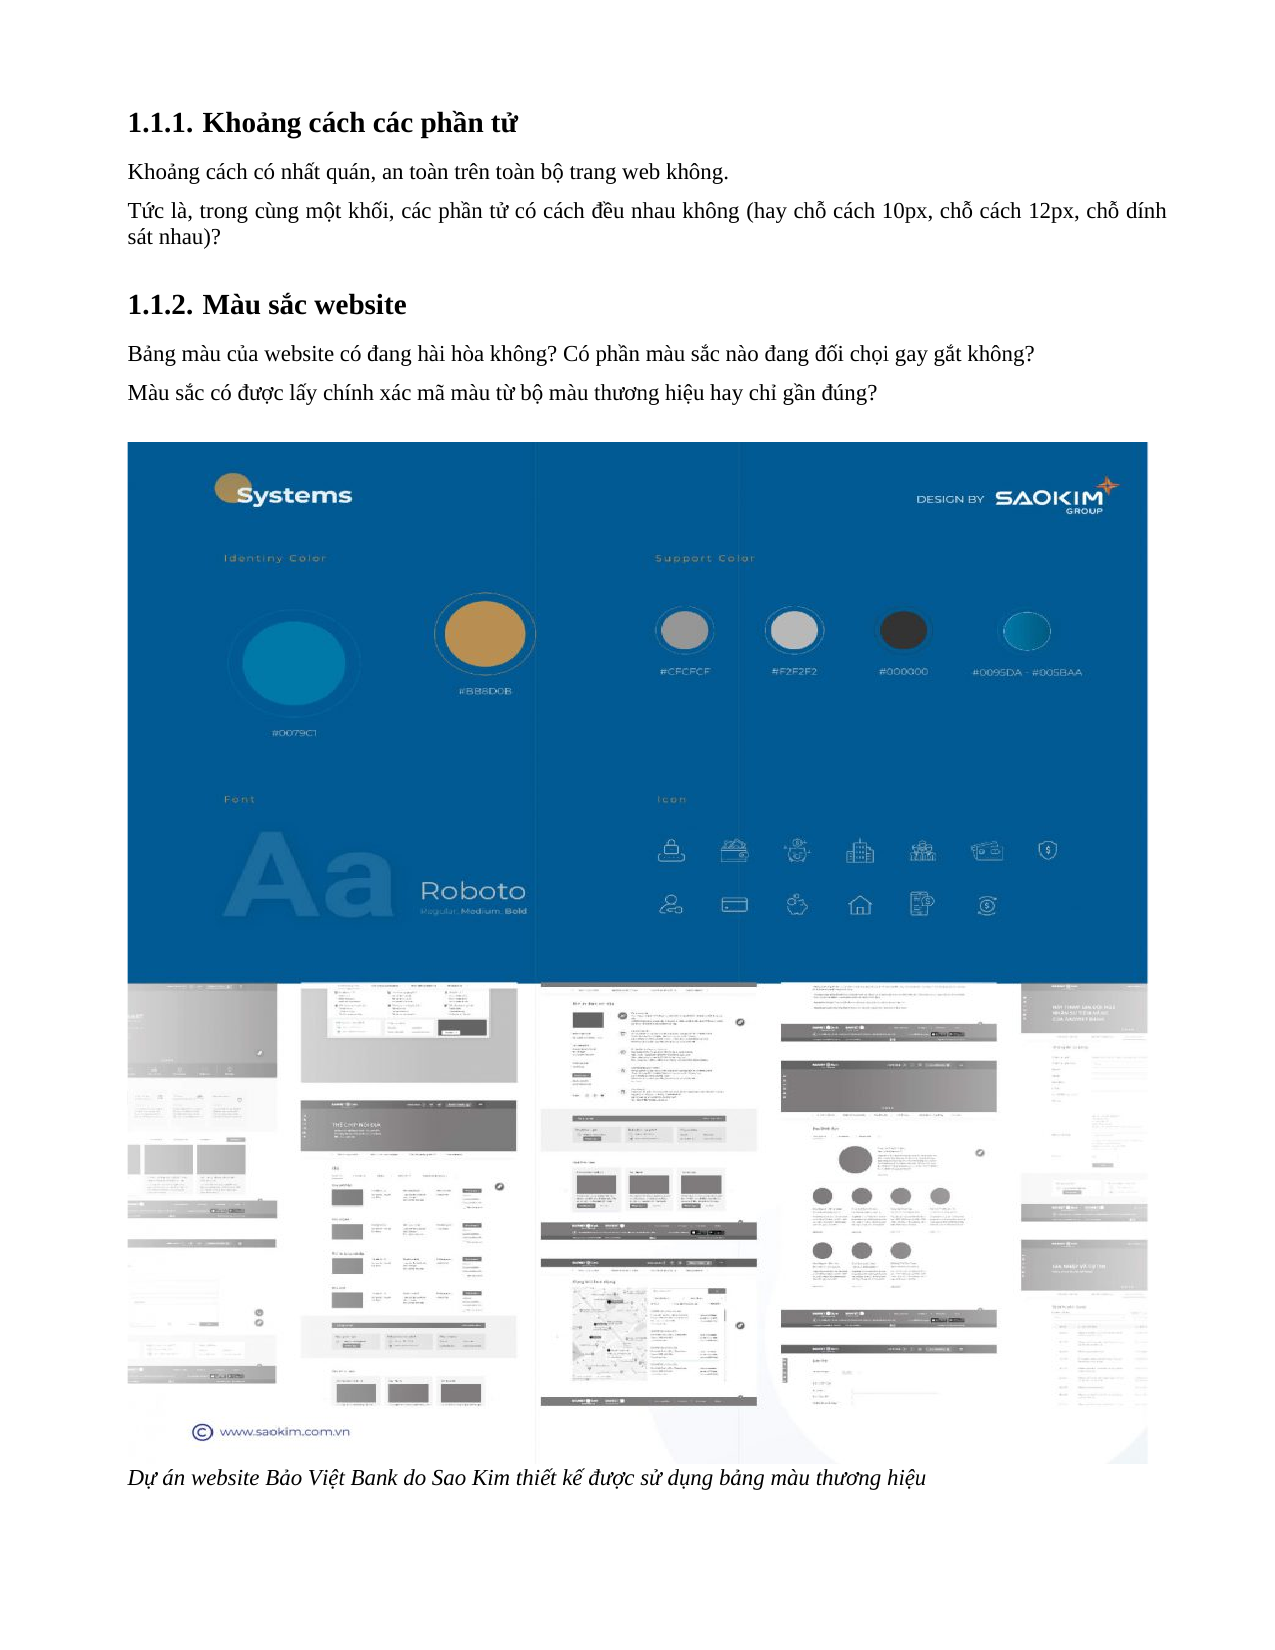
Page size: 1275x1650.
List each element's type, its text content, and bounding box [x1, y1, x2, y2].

list Khoảng cách các phần tử [127, 105, 1170, 138]
text Khoảng cách có nhất quán, an toàn trên toàn bộ trang web không. [127, 158, 1170, 184]
picture [127, 442, 1149, 1464]
text Dự án website Bảo Việt Bank do Sao Kim thiết kế được sử dụng bảng màu thương hiệu [127, 1463, 1170, 1490]
text Màu sắc có được lấy chính xác mã màu từ bộ màu thương hiệu hay chỉ gần đúng? [127, 378, 1170, 405]
list Màu sắc website [127, 287, 1170, 320]
text Tức là, trong cùng một khối, các phần tử có cách đều nhau không (hay chỗ cách 10px, chỗ cách 12px, chỗ dính sát nhau)? [127, 197, 1170, 249]
text Bảng màu của website có đang hài hòa không? Có phần màu sắc nào đang đối chọi gay gắt không? [127, 340, 1170, 366]
